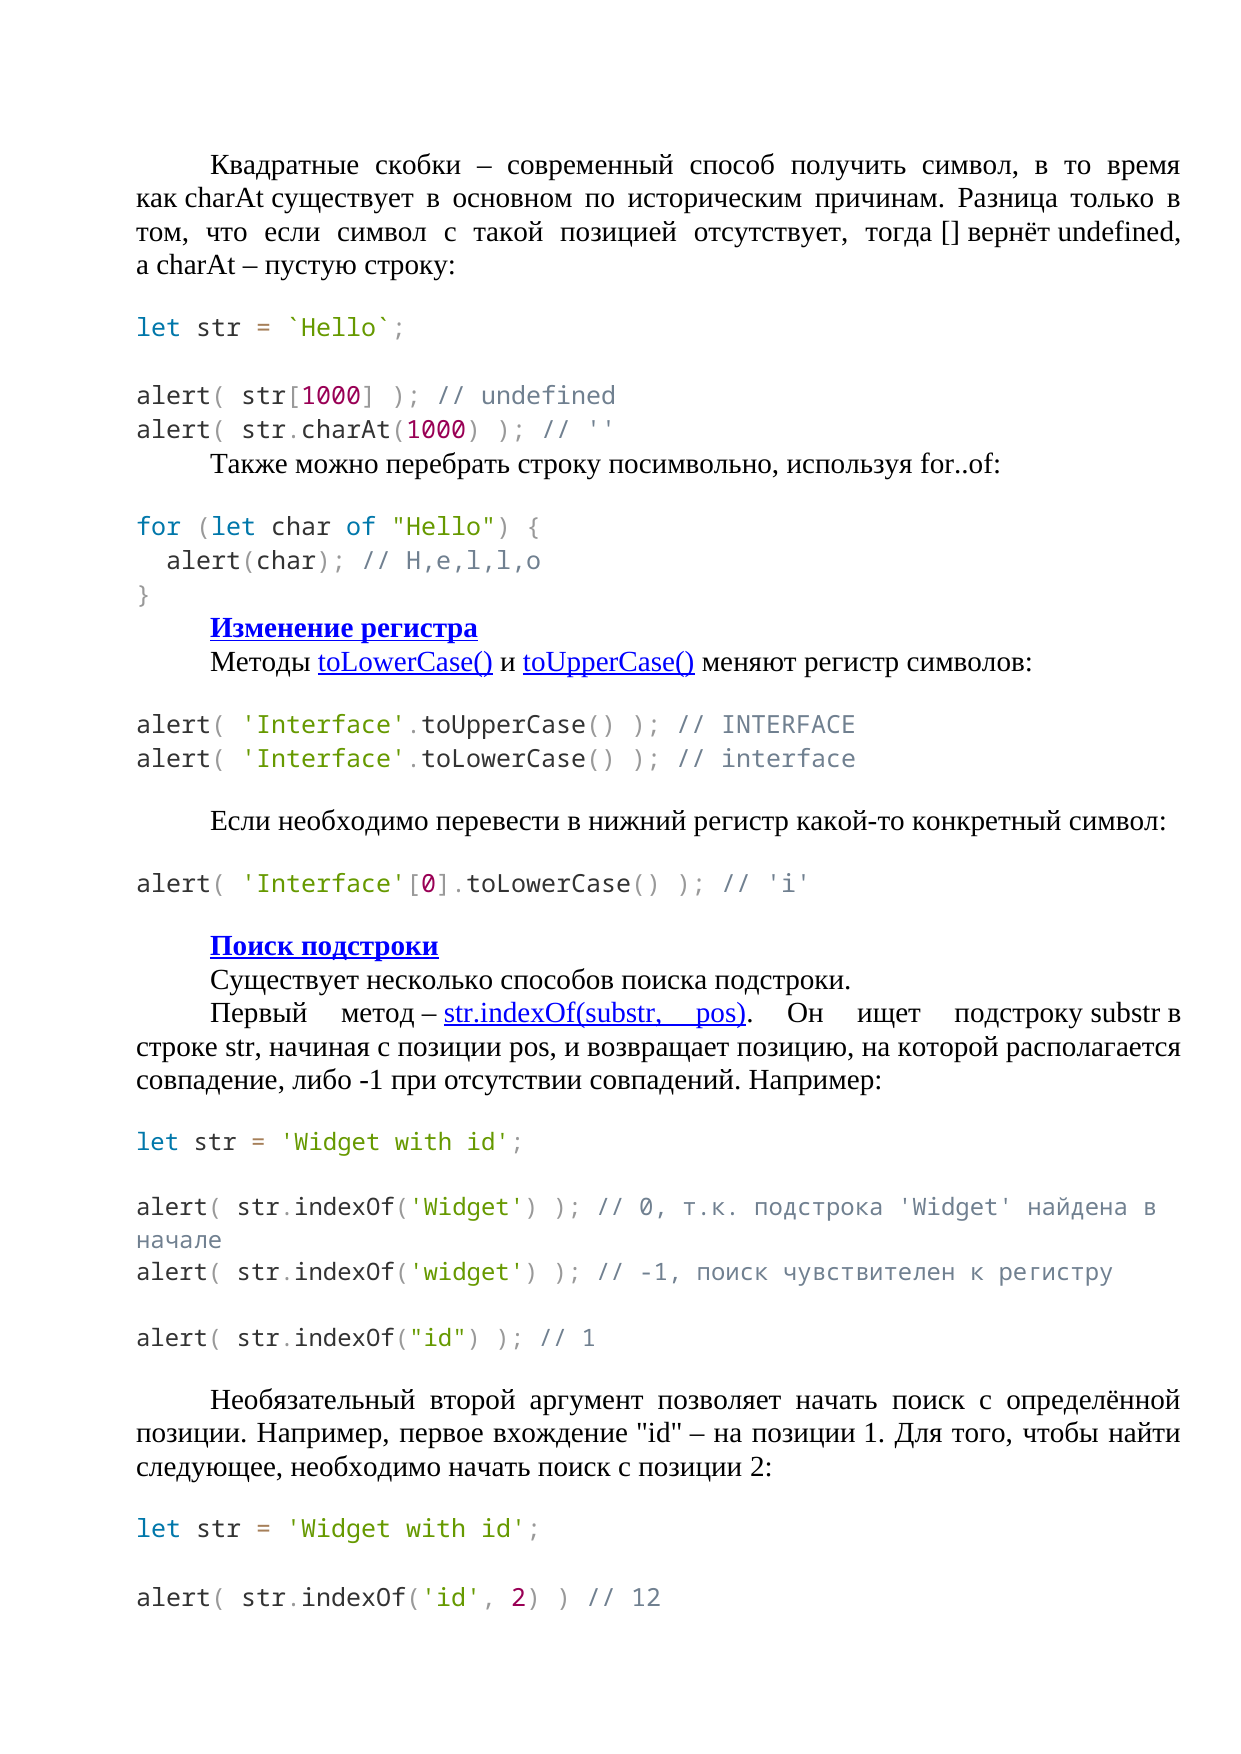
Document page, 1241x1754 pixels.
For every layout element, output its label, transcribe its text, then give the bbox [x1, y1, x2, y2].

text alert(char); // H,e,l,l,o [136, 542, 1181, 576]
text let str = 'Widget with id'; [136, 1125, 1181, 1157]
text Квадратные скобки – современный способ получить символ, в то время как charAt существует в основном по историческим причинам. Разница только в том, что если символ с такой позицией отсутствует, тогда [] вернёт undefined, а charAt – пустую строку: [136, 147, 1181, 281]
text alert( 'Interface'.toLowerCase() ); // interface [136, 740, 1181, 774]
text Первый метод – str.indexOf(substr, pos). Он ищет подстроку substr в строке str, начиная с позиции pos, и возвращает позицию, на которой располагается совпадение, либо -1 при отсутствии совпадений. Например: [136, 995, 1181, 1096]
text alert( str[1000] ); // undefined [136, 378, 1181, 412]
text } [136, 576, 1181, 611]
text alert( str.indexOf("id") ); // 1 [136, 1320, 1181, 1353]
text Изменение регистра [136, 611, 1181, 644]
text for (let char of "Hello") { [136, 508, 1181, 542]
text alert( 'Interface'.toUpperCase() ); // INTERFACE [136, 706, 1181, 740]
text alert( str.indexOf('id', 2) ) // 12 [136, 1579, 1181, 1613]
text alert( str.indexOf('widget') ); // -1, поиск чувствителен к регистру [136, 1255, 1181, 1288]
text Если необходимо перевести в нижний регистр какой-то конкретный символ: [136, 803, 1181, 837]
text alert( str.charAt(1000) ); // '' [136, 412, 1181, 446]
text let str = `Hello`; [136, 310, 1181, 344]
text Поиск подстроки [136, 928, 1181, 962]
text alert( str.indexOf('Widget') ); // 0, т.к. подстрока 'Widget' найдена в начале [136, 1190, 1181, 1255]
text Методы toLowerCase() и toUpperCase() меняют регистр символов: [136, 644, 1181, 678]
text let str = 'Widget with id'; [136, 1511, 1181, 1545]
text Необязательный второй аргумент позволяет начать поиск с определённой позиции. Например, первое вхождение "id" – на позиции 1. Для того, чтобы найти следующее, необходимо начать поиск с позиции 2: [136, 1382, 1181, 1482]
text Существует несколько способов поиска подстроки. [136, 962, 1181, 995]
text alert( 'Interface'[0].toLowerCase() ); // 'i' [136, 866, 1181, 899]
text Также можно перебрать строку посимвольно, используя for..of: [136, 446, 1181, 479]
